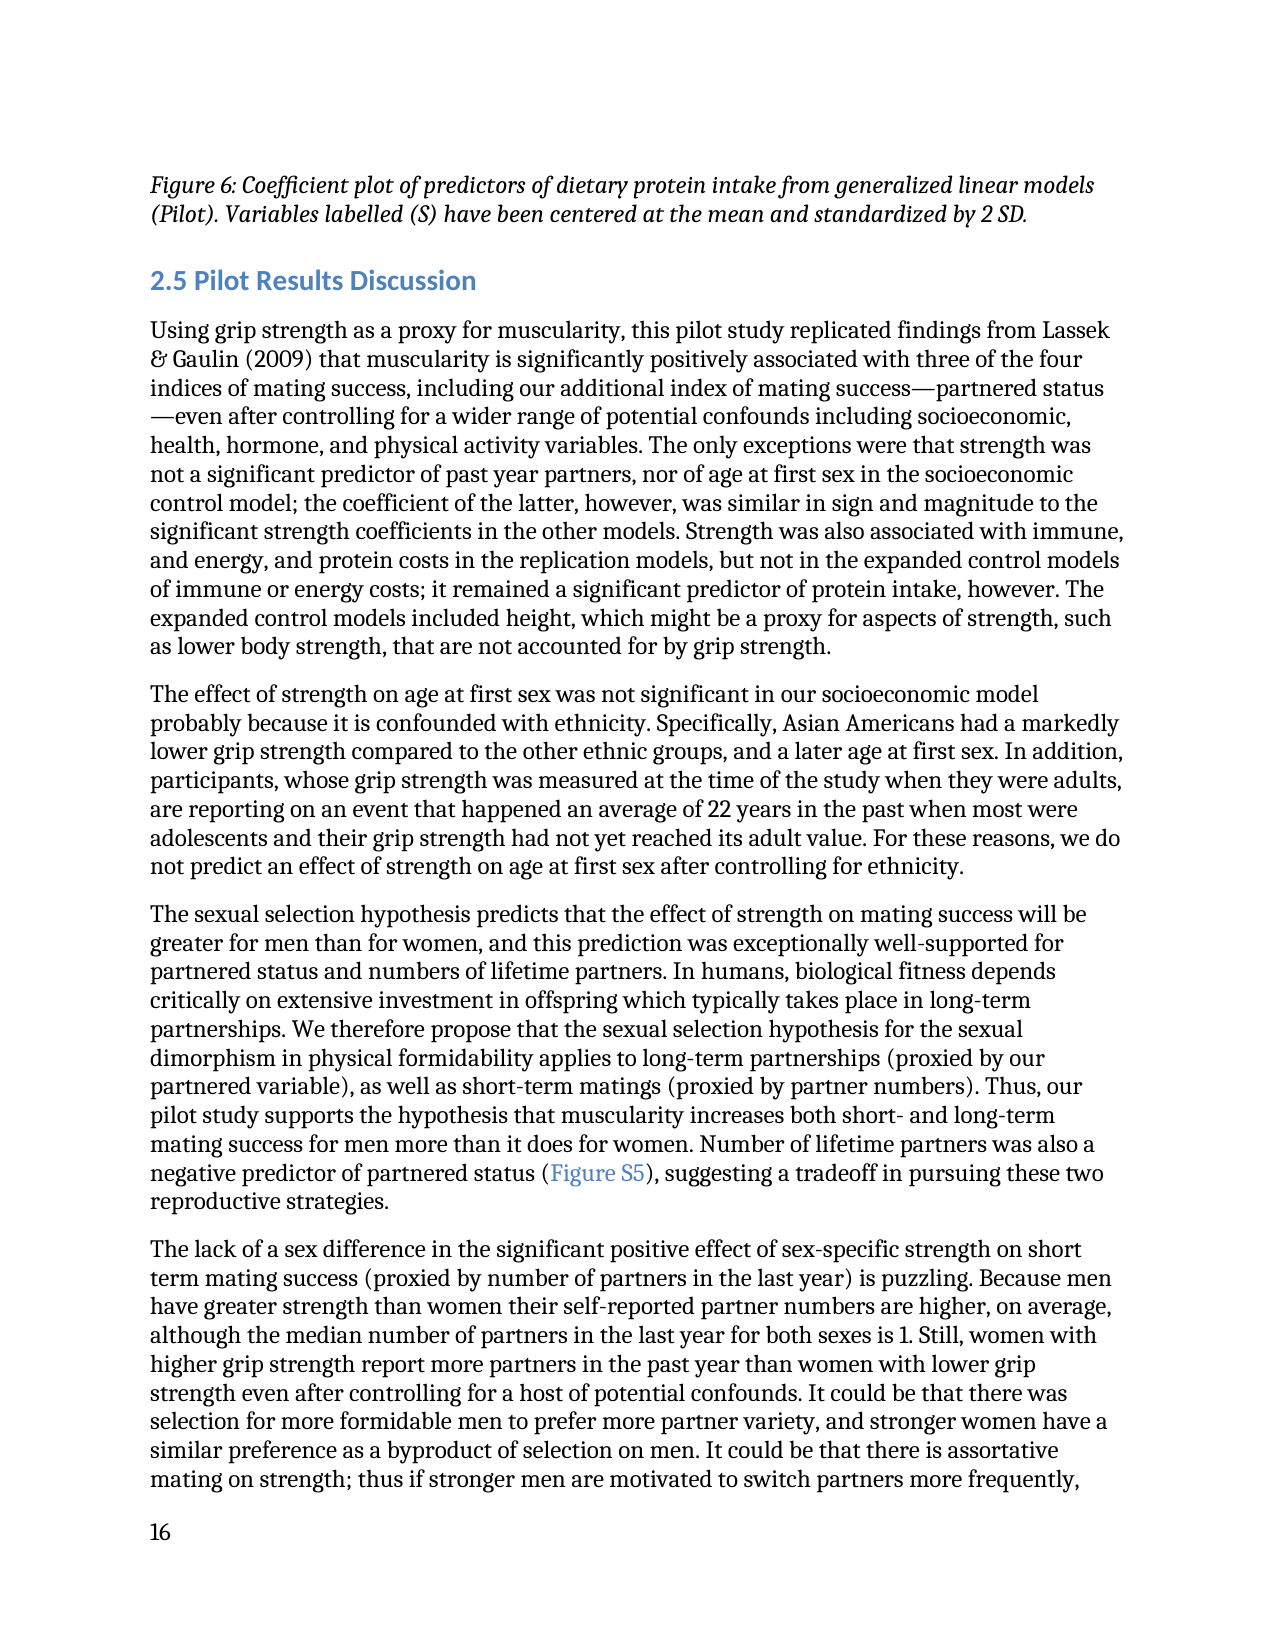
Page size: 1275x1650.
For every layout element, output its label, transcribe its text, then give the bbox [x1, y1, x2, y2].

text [150, 1235, 1125, 1493]
subtitle 2.5 Pilot Results Discussion [150, 262, 1125, 297]
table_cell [139, 150, 1114, 241]
text Using grip strength as a proxy for muscularity, this pilot study replicated findings from Lassek & Gaulin (2009) that muscularity is significantly positively associated with three of the four indices of mating success, including our additional index of mating success—partnered status—even after controlling for a wider range of potential confounds including socioeconomic, health, hormone, and physical activity variables. The only exceptions were that strength was not a significant predictor of past year partners, nor of age at first sex in the socioeconomic control model; the coefficient of the latter, however, was similar in sign and magnitude to the significant strength coefficients in the other models. Strength was also associated with immune, and energy, and protein costs in the replication models, but not in the expanded control models of immune or energy costs; it remained a significant predictor of protein intake, however. The expanded control models included height, which might be a proxy for aspects of strength, such as lower body strength, that are not accounted for by grip strength. [150, 316, 1125, 661]
text The effect of strength on age at first sex was not significant in our socioeconomic model probably because it is confounded with ethnicity. Specifically, Asian Americans had a markedly lower grip strength compared to the other ethnic groups, and a later age at first sex. In addition, participants, whose grip strength was measured at the time of the study when they were adults, are reporting on an event that happened an average of 22 years in the past when most were adolescents and their grip strength had not yet reached its adult value. For these reasons, we do not predict an effect of strength on age at first sex after controlling for ethnicity. [150, 680, 1125, 881]
text The sexual selection hypothesis predicts that the effect of strength on mating success will be greater for men than for women, and this prediction was exceptionally well-supported for partnered status and numbers of lifetime partners. In humans, biological fitness depends critically on extensive investment in offspring which typically takes place in long-term partnerships. We therefore propose that the sexual selection hypothesis for the sexual dimorphism in physical formidability applies to long-term partnerships (proxied by our partnered variable), as well as short-term matings (proxied by partner numbers). Thus, our pilot study supports the hypothesis that muscularity increases both short- and long-term mating success for men more than it does for women. Number of lifetime partners was also a negative predictor of partnered status (Figure S5), suggesting a tradeoff in pursuing these two reproductive strategies. [150, 900, 1125, 1216]
